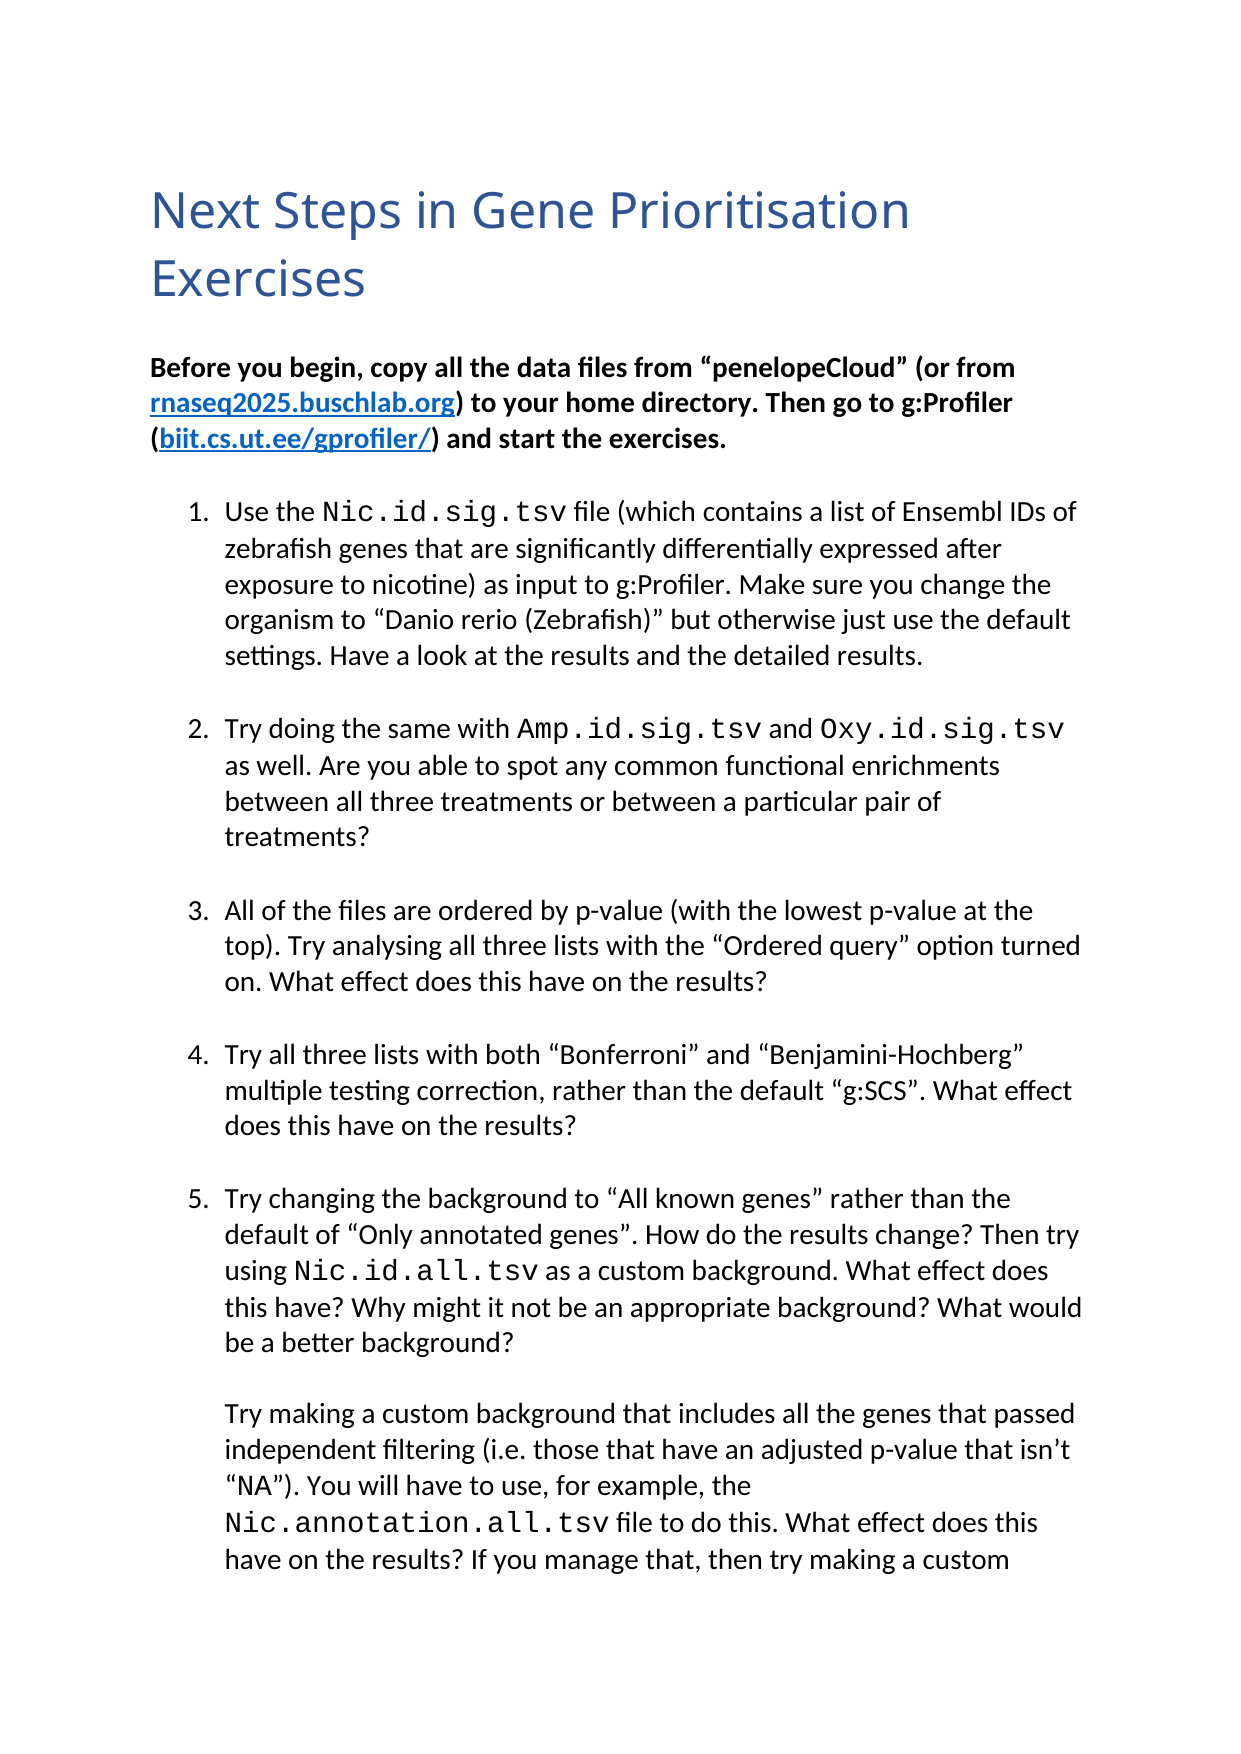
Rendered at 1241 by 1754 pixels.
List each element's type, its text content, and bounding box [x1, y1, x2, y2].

list Try doing the same with Amp.id.sig.tsv and Oxy.id.sig.tsv as well. Are you able to spot any common functional enrichments between all three treatments or between a particular pair of treatments? [187, 710, 1090, 854]
list Try all three lists with both “Bonferroni” and “Benjamini-Hochberg” multiple testing correction, rather than the default “g:SCS”. What effect does this have on the results? [187, 1036, 1090, 1143]
list Use the Nic.id.sig.tsv file (which contains a list of Ensembl IDs of zebrafish genes that are significantly differentially expressed after exposure to nicotine) as input to g:Profiler. Make sure you change the organism to “Danio rerio (Zebrafish)” but otherwise just use the default settings. Have a look at the results and the detailed results. [187, 493, 1090, 673]
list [187, 1180, 1090, 1577]
subtitle Next Steps in Gene Prioritisation Exercises [150, 175, 1090, 311]
text Before you begin, copy all the data files from “penelopeCloud” (or from rnaseq2025.buschlab.org) to your home directory. Then go to g:Profiler (biit.cs.ut.ee/gprofiler/) and start the exercises. [150, 349, 1090, 456]
list All of the files are ordered by p-value (with the lowest p-value at the top). Try analysing all three lists with the “Ordered query” option turned on. What effect does this have on the results? [187, 892, 1090, 998]
